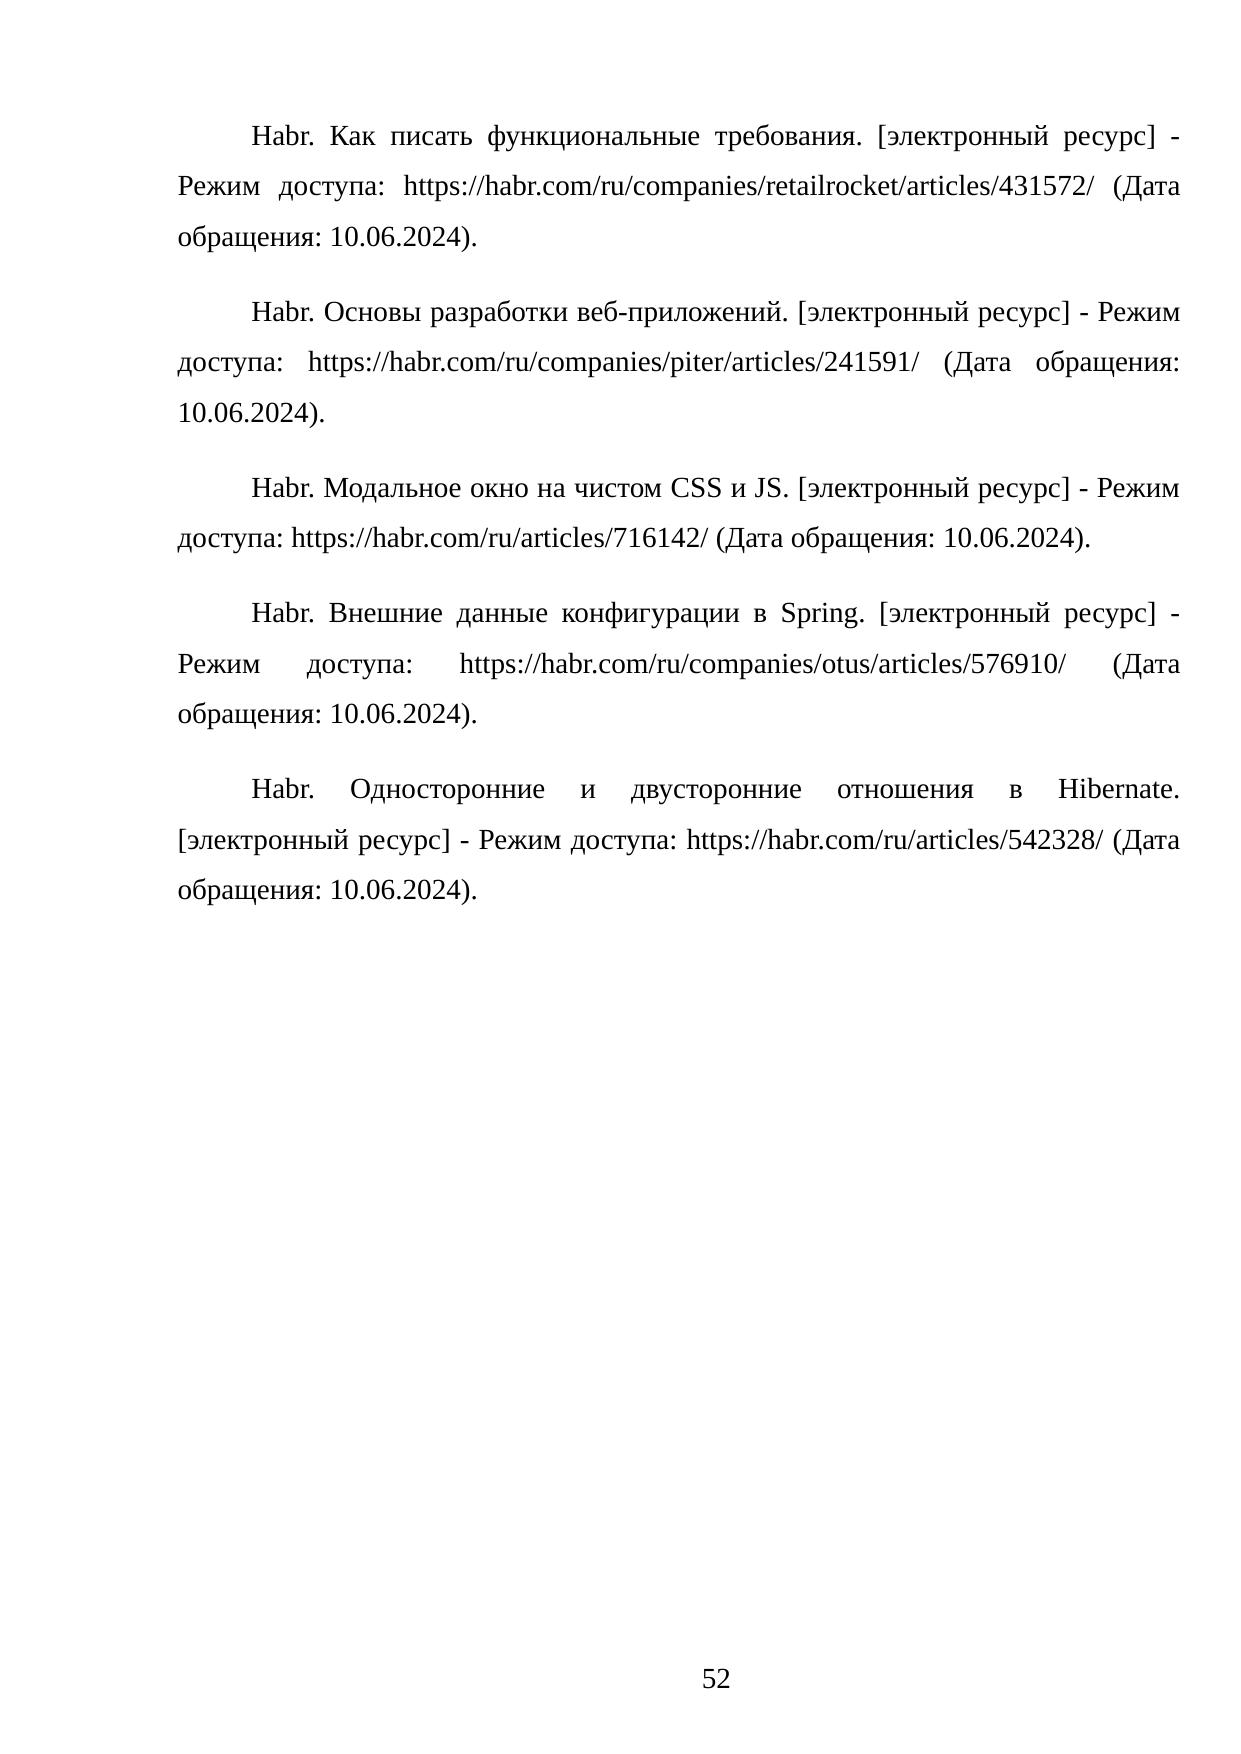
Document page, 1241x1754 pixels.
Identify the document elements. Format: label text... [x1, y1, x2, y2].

text Habr. Модальное окно на чистом CSS и JS. [электронный ресурс] - Режим доступа: https://habr.com/ru/articles/716142/ (Дата обращения: 10.06.2024). [177, 470, 1181, 554]
text Habr. Основы разработки веб-приложений. [электронный ресурс] - Режим доступа: https://habr.com/ru/companies/piter/articles/241591/ (Дата обращения: 10.06.2024). [177, 294, 1181, 428]
text Habr. Как писать функциональные требования. [электронный ресурс] - Режим доступа: https://habr.com/ru/companies/retailrocket/articles/431572/ (Дата обращения: 10.06.2024). [177, 118, 1181, 252]
text Habr. Внешние данные конфигурации в Spring. [электронный ресурс] - Режим доступа: https://habr.com/ru/companies/otus/articles/576910/ (Дата обращения: 10.06.2024). [177, 596, 1181, 730]
text Habr. Односторонние и двусторонние отношения в Hibernate. [электронный ресурс] - Режим доступа: https://habr.com/ru/articles/542328/ (Дата обращения: 10.06.2024). [177, 772, 1181, 906]
